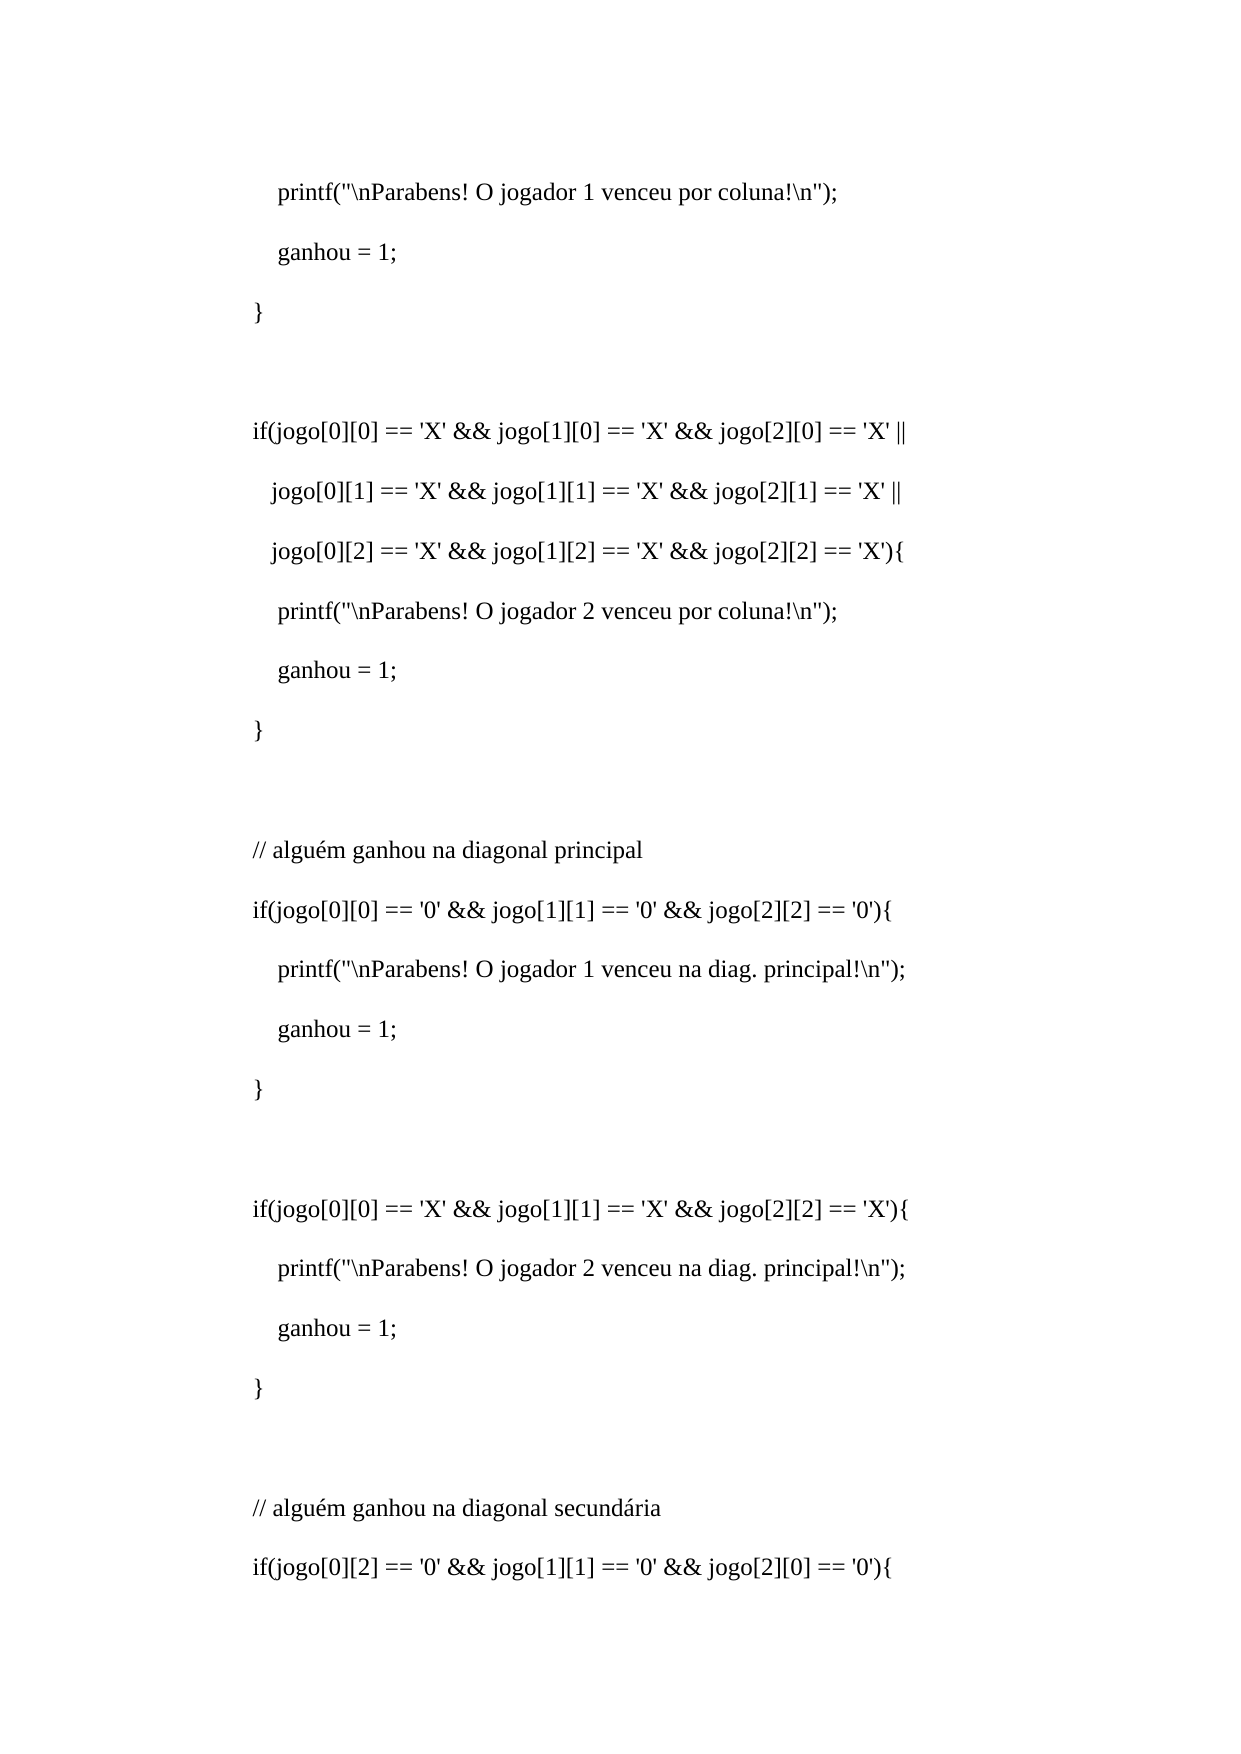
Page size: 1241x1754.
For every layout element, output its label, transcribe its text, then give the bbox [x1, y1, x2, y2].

text printf("\nParabens! O jogador 2 venceu na diag. principal!\n"); [177, 1253, 1122, 1282]
text jogo[0][1] == 'X' && jogo[1][1] == 'X' && jogo[2][1] == 'X' || [177, 476, 1122, 505]
text printf("\nParabens! O jogador 1 venceu por coluna!\n"); [177, 177, 1122, 206]
text if(jogo[0][2] == '0' && jogo[1][1] == '0' && jogo[2][0] == '0'){ [177, 1552, 1122, 1581]
text } [177, 1373, 1122, 1402]
text ganhou = 1; [177, 1014, 1122, 1043]
text printf("\nParabens! O jogador 1 venceu na diag. principal!\n"); [177, 954, 1122, 983]
text if(jogo[0][0] == 'X' && jogo[1][1] == 'X' && jogo[2][2] == 'X'){ [177, 1194, 1122, 1222]
text ganhou = 1; [177, 1313, 1122, 1342]
text ganhou = 1; [177, 237, 1122, 266]
text if(jogo[0][0] == 'X' && jogo[1][0] == 'X' && jogo[2][0] == 'X' || [177, 416, 1122, 445]
text } [177, 297, 1122, 326]
text printf("\nParabens! O jogador 2 venceu por coluna!\n"); [177, 596, 1122, 624]
text jogo[0][2] == 'X' && jogo[1][2] == 'X' && jogo[2][2] == 'X'){ [177, 536, 1122, 565]
text } [177, 1074, 1122, 1103]
text } [177, 715, 1122, 744]
text // alguém ganhou na diagonal principal [177, 835, 1122, 864]
text ganhou = 1; [177, 656, 1122, 684]
text // alguém ganhou na diagonal secundária [177, 1493, 1122, 1521]
text if(jogo[0][0] == '0' && jogo[1][1] == '0' && jogo[2][2] == '0'){ [177, 895, 1122, 923]
